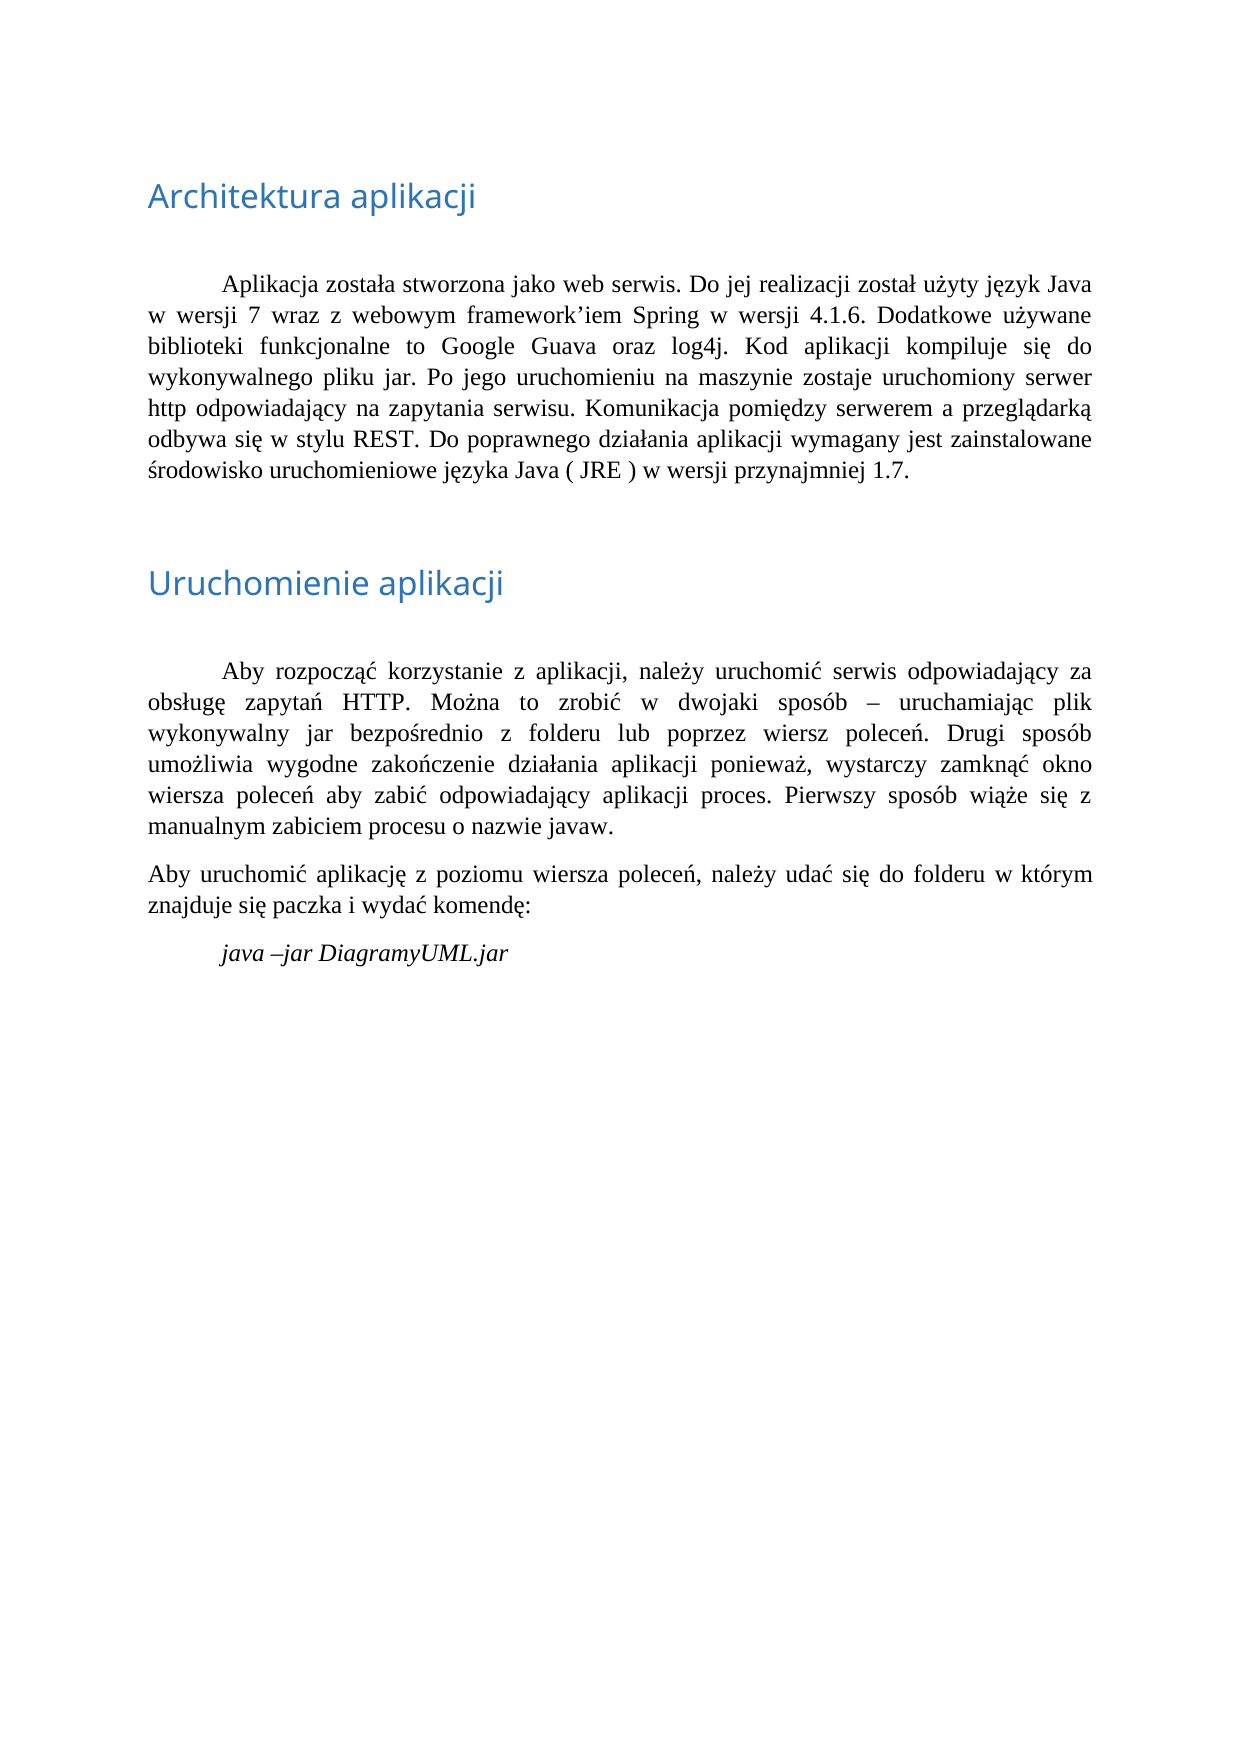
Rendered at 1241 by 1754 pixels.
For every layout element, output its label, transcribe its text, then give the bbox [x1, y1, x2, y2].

subtitle Architektura aplikacji [148, 173, 1093, 218]
text Aby uruchomić aplikację z poziomu wiersza poleceń, należy udać się do folderu w którym znajduje się paczka i wydać komendę: [148, 859, 1093, 919]
text java –jar DiagramyUML.jar [221, 938, 1093, 966]
text Aplikacja została stworzona jako web serwis. Do jej realizacji został użyty język Java w wersji 7 wraz z webowym framework’iem Spring w wersji 4.1.6. Dodatkowe używane biblioteki funkcjonalne to Google Guava oraz log4j. Kod aplikacji kompiluje się do wykonywalnego pliku jar. Po jego uruchomieniu na maszynie zostaje uruchomiony serwer http odpowiadający na zapytania serwisu. Komunikacja pomiędzy serwerem a przeglądarką odbywa się w stylu REST. Do poprawnego działania aplikacji wymagany jest zainstalowane środowisko uruchomieniowe języka Java ( JRE ) w wersji przynajmniej 1.7. [148, 269, 1093, 484]
text Aby rozpocząć korzystanie z aplikacji, należy uruchomić serwis odpowiadający za obsługę zapytań HTTP. Można to zrobić w dwojaki sposób – uruchamiając plik wykonywalny jar bezpośrednio z folderu lub poprzez wiersz poleceń. Drugi sposób umożliwia wygodne zakończenie działania aplikacji ponieważ, wystarczy zamknąć okno wiersza poleceń aby zabić odpowiadający aplikacji proces. Pierwszy sposób wiąże się z manualnym zabiciem procesu o nazwie javaw. [148, 656, 1093, 840]
subtitle Uruchomienie aplikacji [148, 559, 1093, 605]
